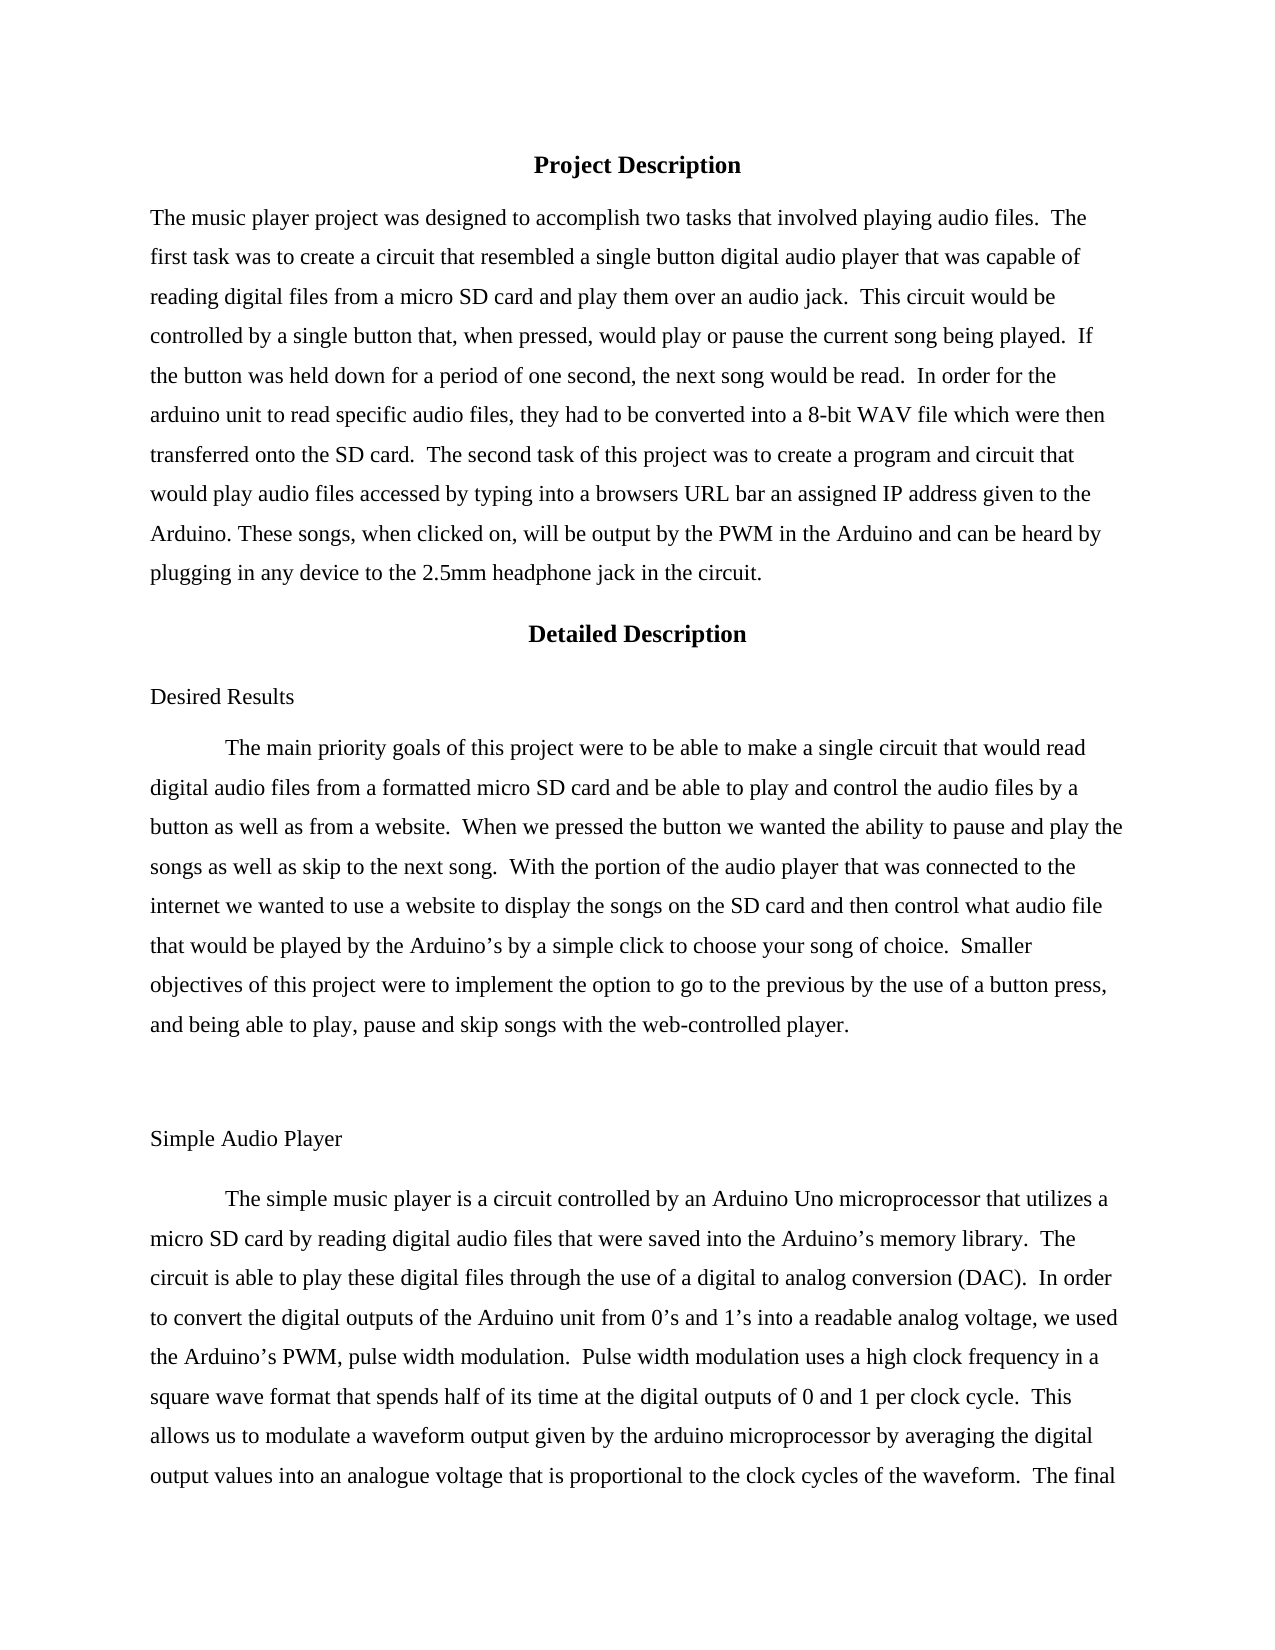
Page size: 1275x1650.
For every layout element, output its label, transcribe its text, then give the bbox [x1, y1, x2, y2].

text Simple Audio Player [150, 1125, 1125, 1151]
text The main priority goals of this project were to be able to make a single circuit that would read digital audio files from a formatted micro SD card and be able to play and control the audio files by a button as well as from a website. When we pressed the button we wanted the ability to pause and play the songs as well as skip to the next song. With the portion of the audio player that was connected to the internet we wanted to use a website to display the songs on the SD card and then control what audio file that would be played by the Arduino’s by a simple click to choose your song of choice. Smaller objectives of this project were to implement the option to go to the previous by the use of a button press, and being able to play, pause and skip songs with the web-controlled player. [150, 734, 1125, 1037]
text Desired Results [150, 683, 1125, 710]
text The music player project was designed to accomplish two tasks that involved playing audio files. The first task was to create a circuit that resembled a single button digital audio player that was capable of reading digital files from a micro SD card and play them over an audio jack. This circuit would be controlled by a single button that, when pressed, would play or pause the current song being played. If the button was held down for a period of one second, the next song would be read. In order for the arduino unit to read specific audio files, they had to be converted into a 8-bit WAV file which were then transferred onto the SD card. The second task of this project was to create a program and circuit that would play audio files accessed by typing into a browsers URL bar an assigned IP address given to the Arduino. These songs, when clicked on, will be output by the PWM in the Arduino and can be heard by plugging in any device to the 2.5mm headphone jack in the circuit. [150, 204, 1125, 586]
text Detailed Description [150, 619, 1125, 648]
text Project Description [150, 150, 1125, 179]
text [150, 1185, 1125, 1488]
